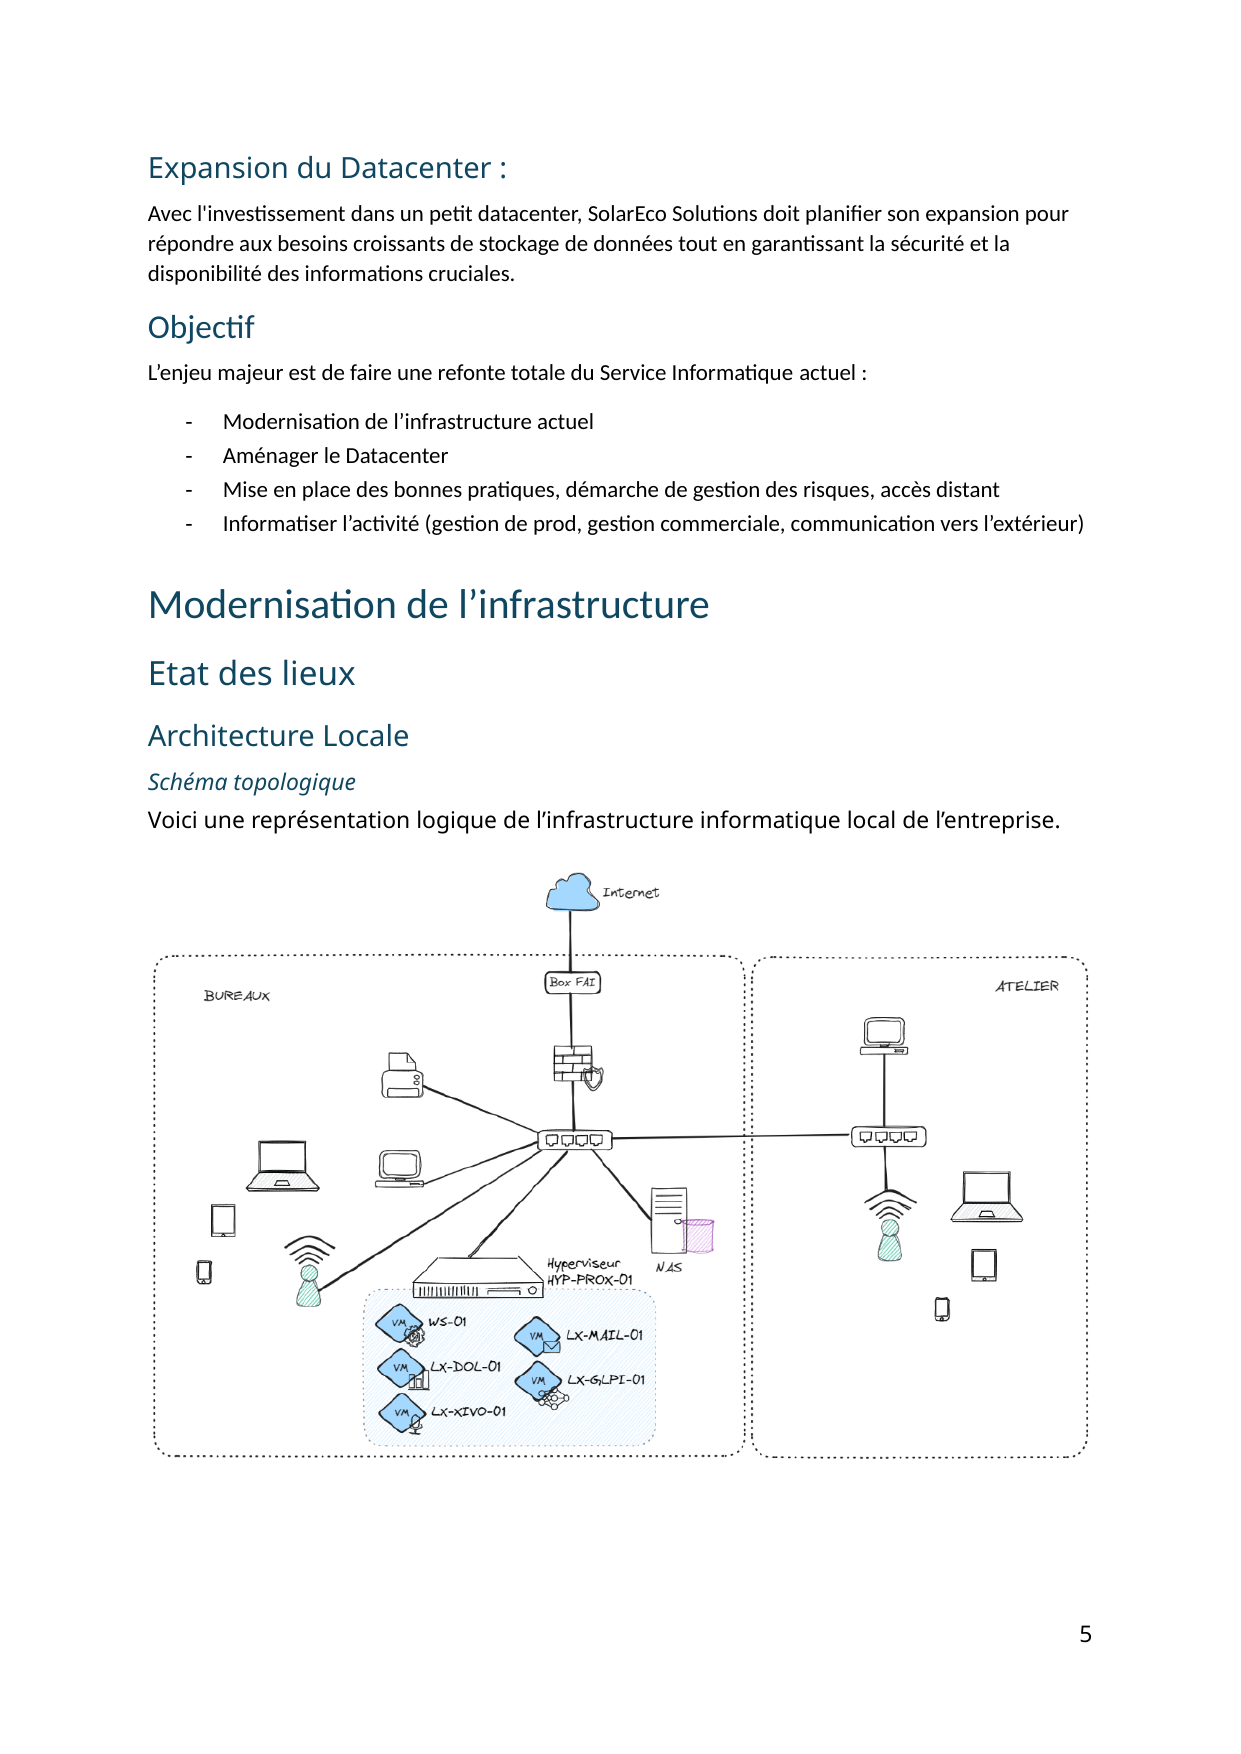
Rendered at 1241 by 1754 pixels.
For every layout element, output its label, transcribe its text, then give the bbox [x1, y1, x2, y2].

subtitle Objectif [148, 306, 1093, 347]
list Aménager le Datacenter [185, 439, 1093, 470]
list Modernisation de l’infrastructure actuel [185, 405, 1093, 436]
list Mise en place des bonnes pratiques, démarche de gestion des risques, accès distant [185, 473, 1093, 504]
subtitle Schéma topologique [148, 766, 1093, 797]
subtitle Modernisation de l’infrastructure [148, 578, 1093, 628]
list Informatiser l’activité (gestion de prod, gestion commerciale, communication vers l’extérieur) [185, 506, 1093, 538]
text L’enjeu majeur est de faire une refonte totale du Service Informatique actuel : [148, 358, 1093, 386]
subtitle Expansion du Datacenter : [148, 148, 1093, 187]
text Voici une représentation logique de l’infrastructure informatique local de l’entreprise. [148, 804, 1093, 835]
subtitle Architecture Locale [148, 715, 1093, 754]
subtitle Etat des lieux [148, 649, 1093, 695]
picture [147, 854, 1093, 1463]
text Avec l'investissement dans un petit datacenter, SolarEco Solutions doit planifier son expansion pour répondre aux besoins croissants de stockage de données tout en garantissant la sécurité et la disponibilité des informations cruciales. [148, 199, 1093, 287]
